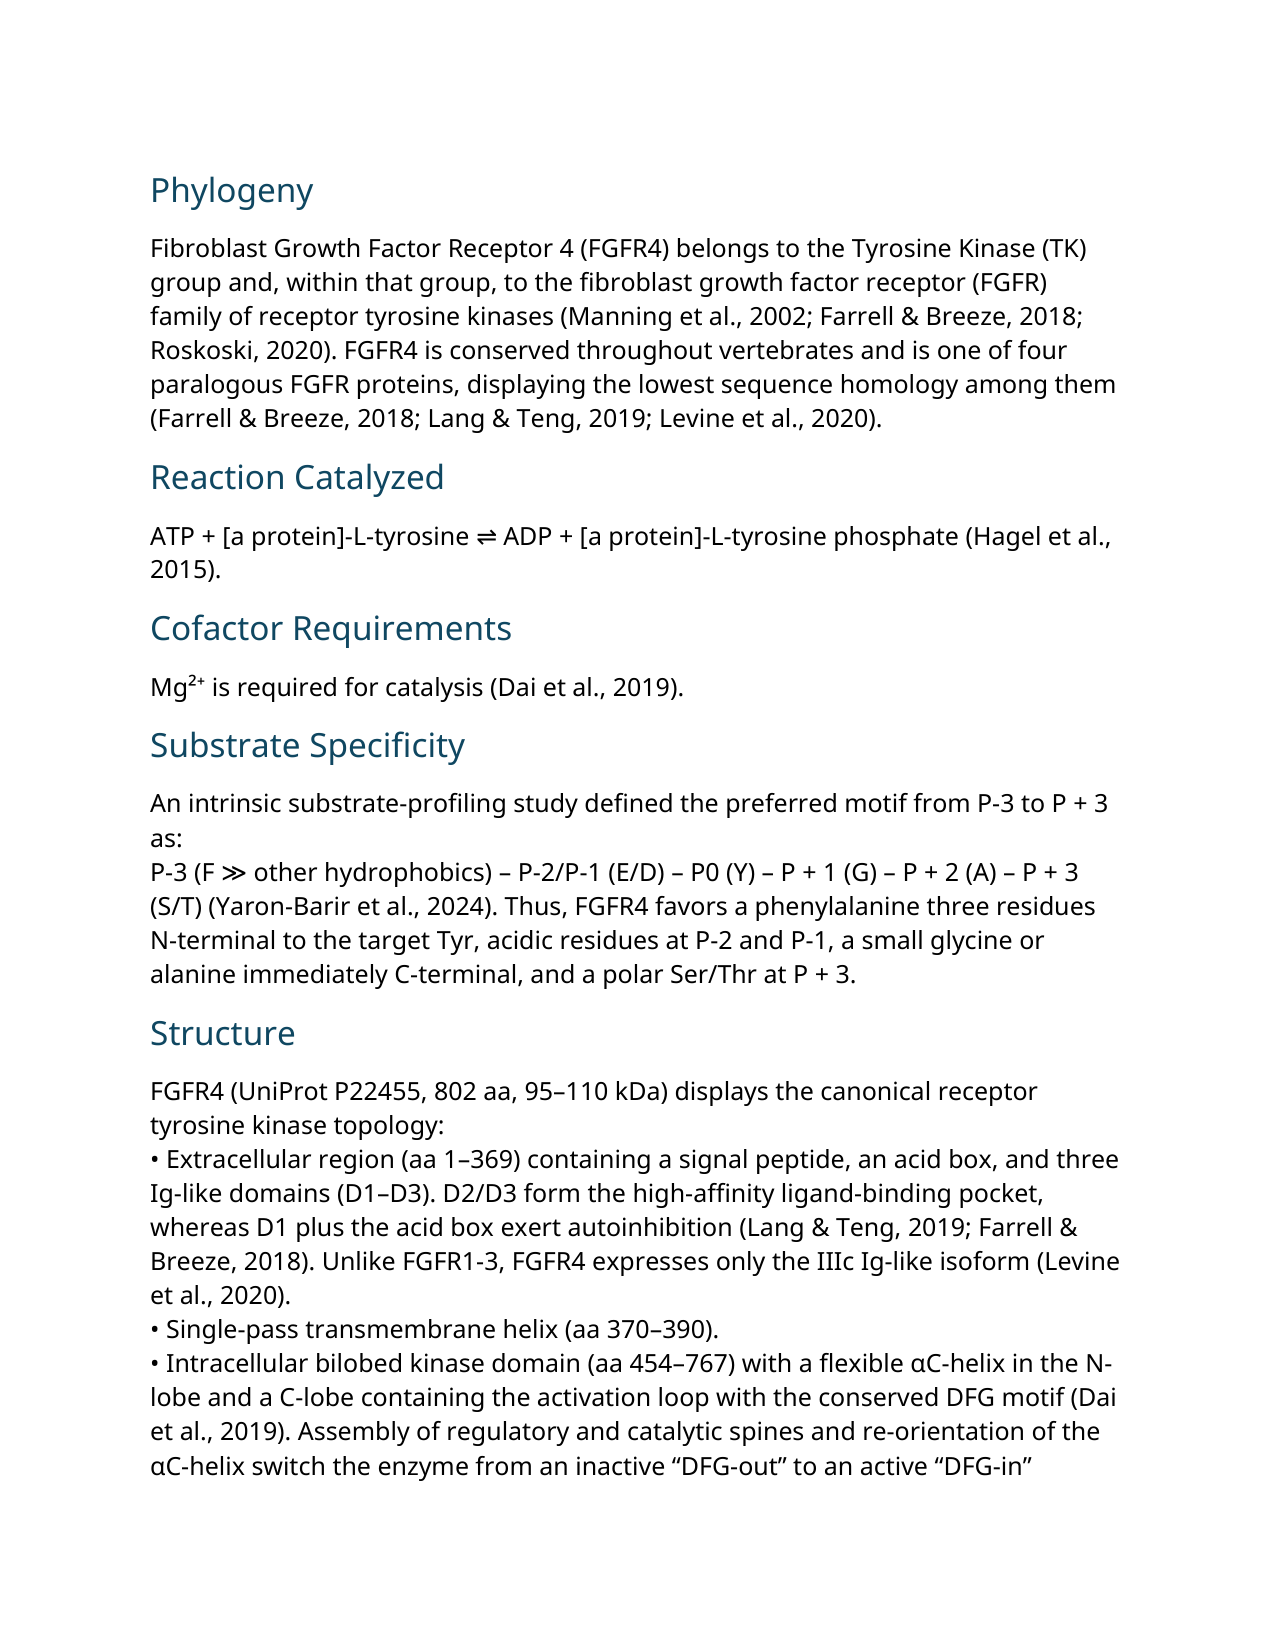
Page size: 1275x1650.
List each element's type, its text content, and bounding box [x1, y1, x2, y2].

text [150, 1073, 1125, 1482]
subtitle Substrate Specificity [150, 722, 1125, 767]
subtitle Cofactor Requirements [150, 605, 1125, 650]
subtitle Reaction Catalyzed [150, 454, 1125, 499]
text ATP + [a protein]-L-tyrosine ⇌ ADP + [a protein]-L-tyrosine phosphate (Hagel et al., 2015). [150, 518, 1125, 586]
subtitle Phylogeny [150, 167, 1125, 212]
subtitle Structure [150, 1009, 1125, 1055]
text An intrinsic substrate-profiling study defined the preferred motif from P-3 to P + 3 as: P-3 (F ≫ other hydrophobics) – P-2/P-1 (E/D) – P0 (Y) – P + 1 (G) – P + 2 (A) – P + 3 (S/T) (Yaron-Barir et al., 2024). Thus, FGFR4 favors a phenylalanine three residues N-terminal to the target Tyr, acidic residues at P-2 and P-1, a small glycine or alanine immediately C-terminal, and a polar Ser/Thr at P + 3. [150, 786, 1125, 991]
text Mg²⁺ is required for catalysis (Dai et al., 2019). [150, 669, 1125, 703]
text Fibroblast Growth Factor Receptor 4 (FGFR4) belongs to the Tyrosine Kinase (TK) group and, within that group, to the fibroblast growth factor receptor (FGFR) family of receptor tyrosine kinases (Manning et al., 2002; Farrell & Breeze, 2018; Roskoski, 2020). FGFR4 is conserved throughout vertebrates and is one of four paralogous FGFR proteins, displaying the lowest sequence homology among them (Farrell & Breeze, 2018; Lang & Teng, 2019; Levine et al., 2020). [150, 231, 1125, 435]
